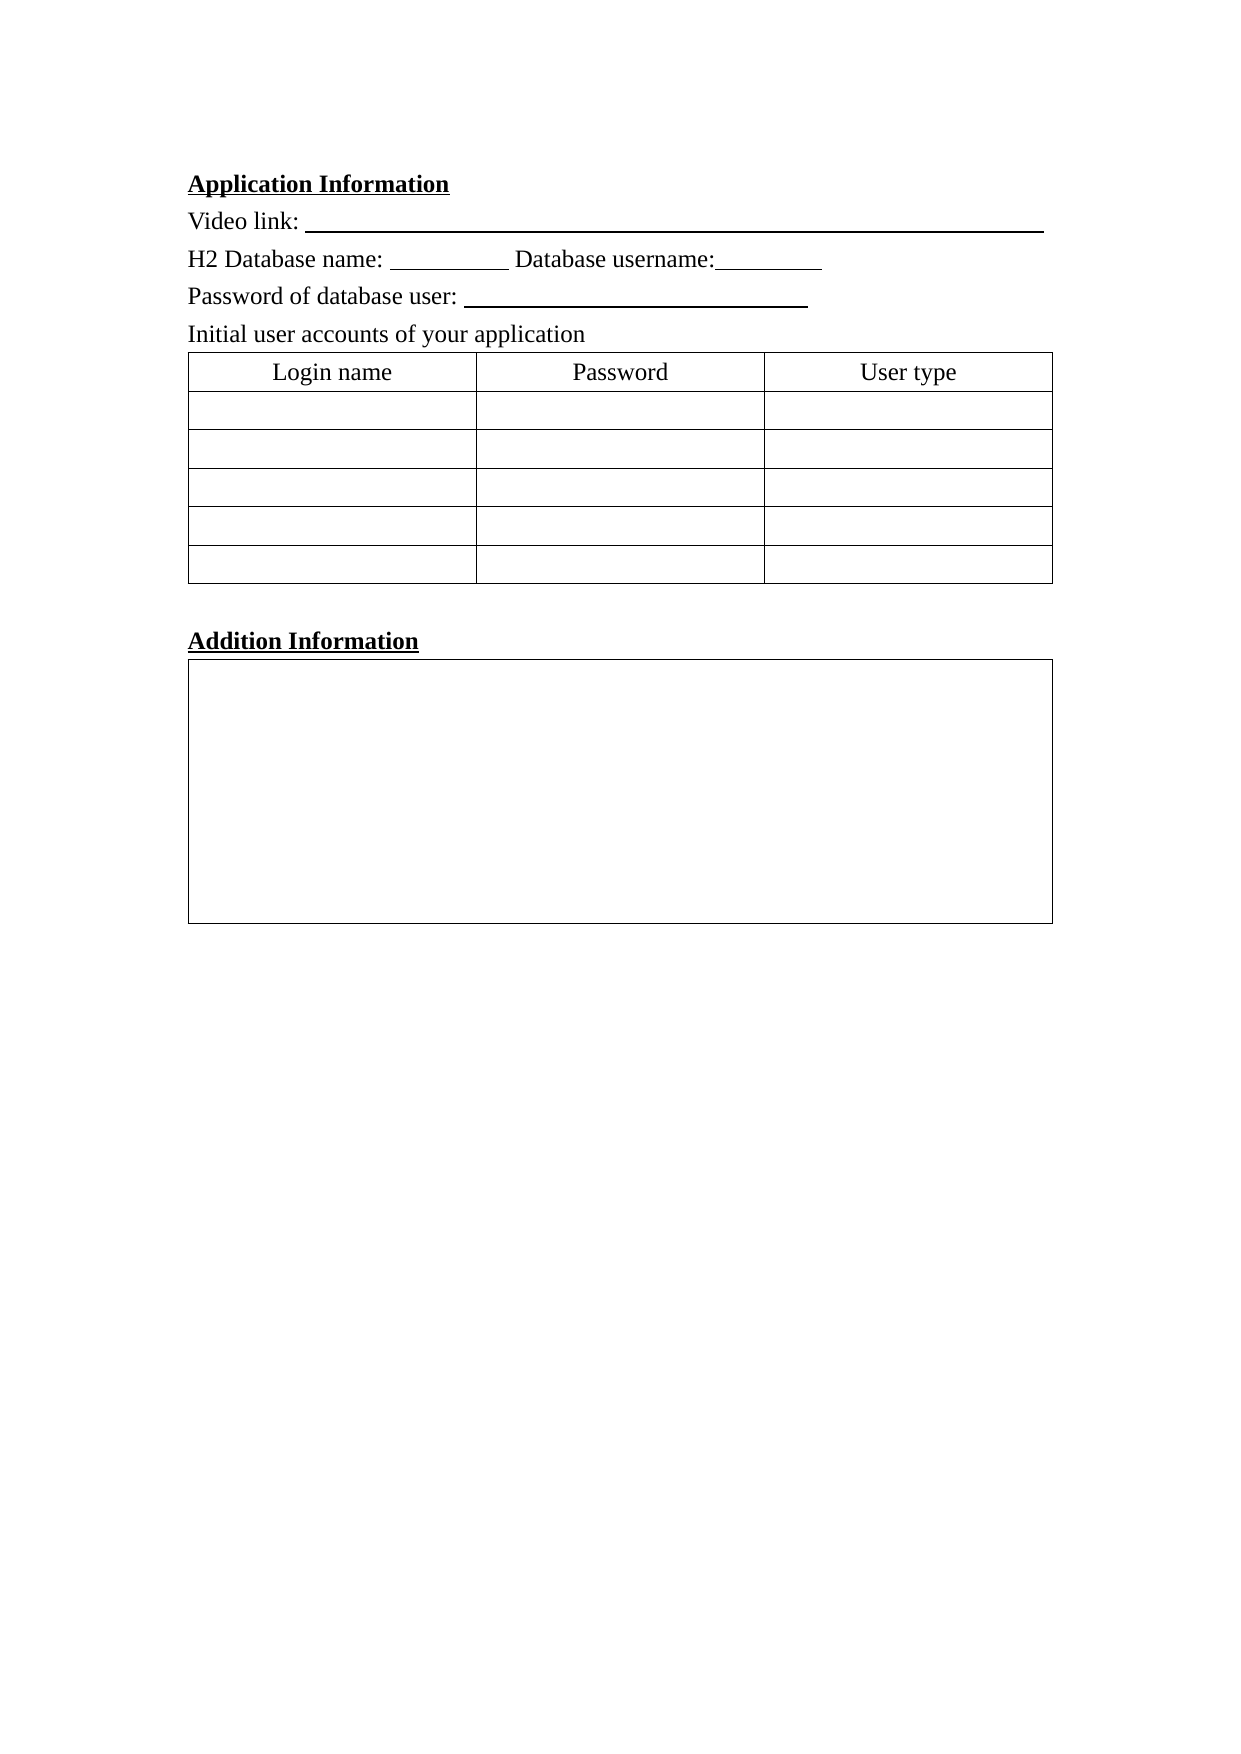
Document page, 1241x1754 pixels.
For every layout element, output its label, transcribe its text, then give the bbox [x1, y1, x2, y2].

table_cell [765, 546, 1052, 583]
table_cell [477, 507, 764, 545]
text Password of database user: [187, 277, 1053, 314]
table_cell [765, 469, 1052, 506]
table_cell [189, 430, 476, 468]
table_cell [189, 469, 476, 506]
table_cell [765, 507, 1052, 545]
table_header User type [765, 353, 1052, 391]
table_cell [477, 392, 764, 429]
table_cell [765, 392, 1052, 429]
table_cell [477, 469, 764, 506]
table_cell [477, 546, 764, 583]
table_cell [765, 430, 1052, 468]
text Initial user accounts of your application [187, 314, 1053, 352]
table_header Login name [189, 353, 476, 391]
table_cell [189, 392, 476, 429]
table_header Password [477, 353, 764, 391]
table_cell [189, 507, 476, 545]
table_cell [477, 430, 764, 468]
text Addition Information [187, 622, 1053, 659]
table_cell [189, 546, 476, 583]
table_header [189, 660, 1052, 923]
text Video link: [187, 202, 1053, 239]
text H2 Database name: Database username: [187, 239, 1053, 277]
text Application Information [187, 164, 1053, 202]
